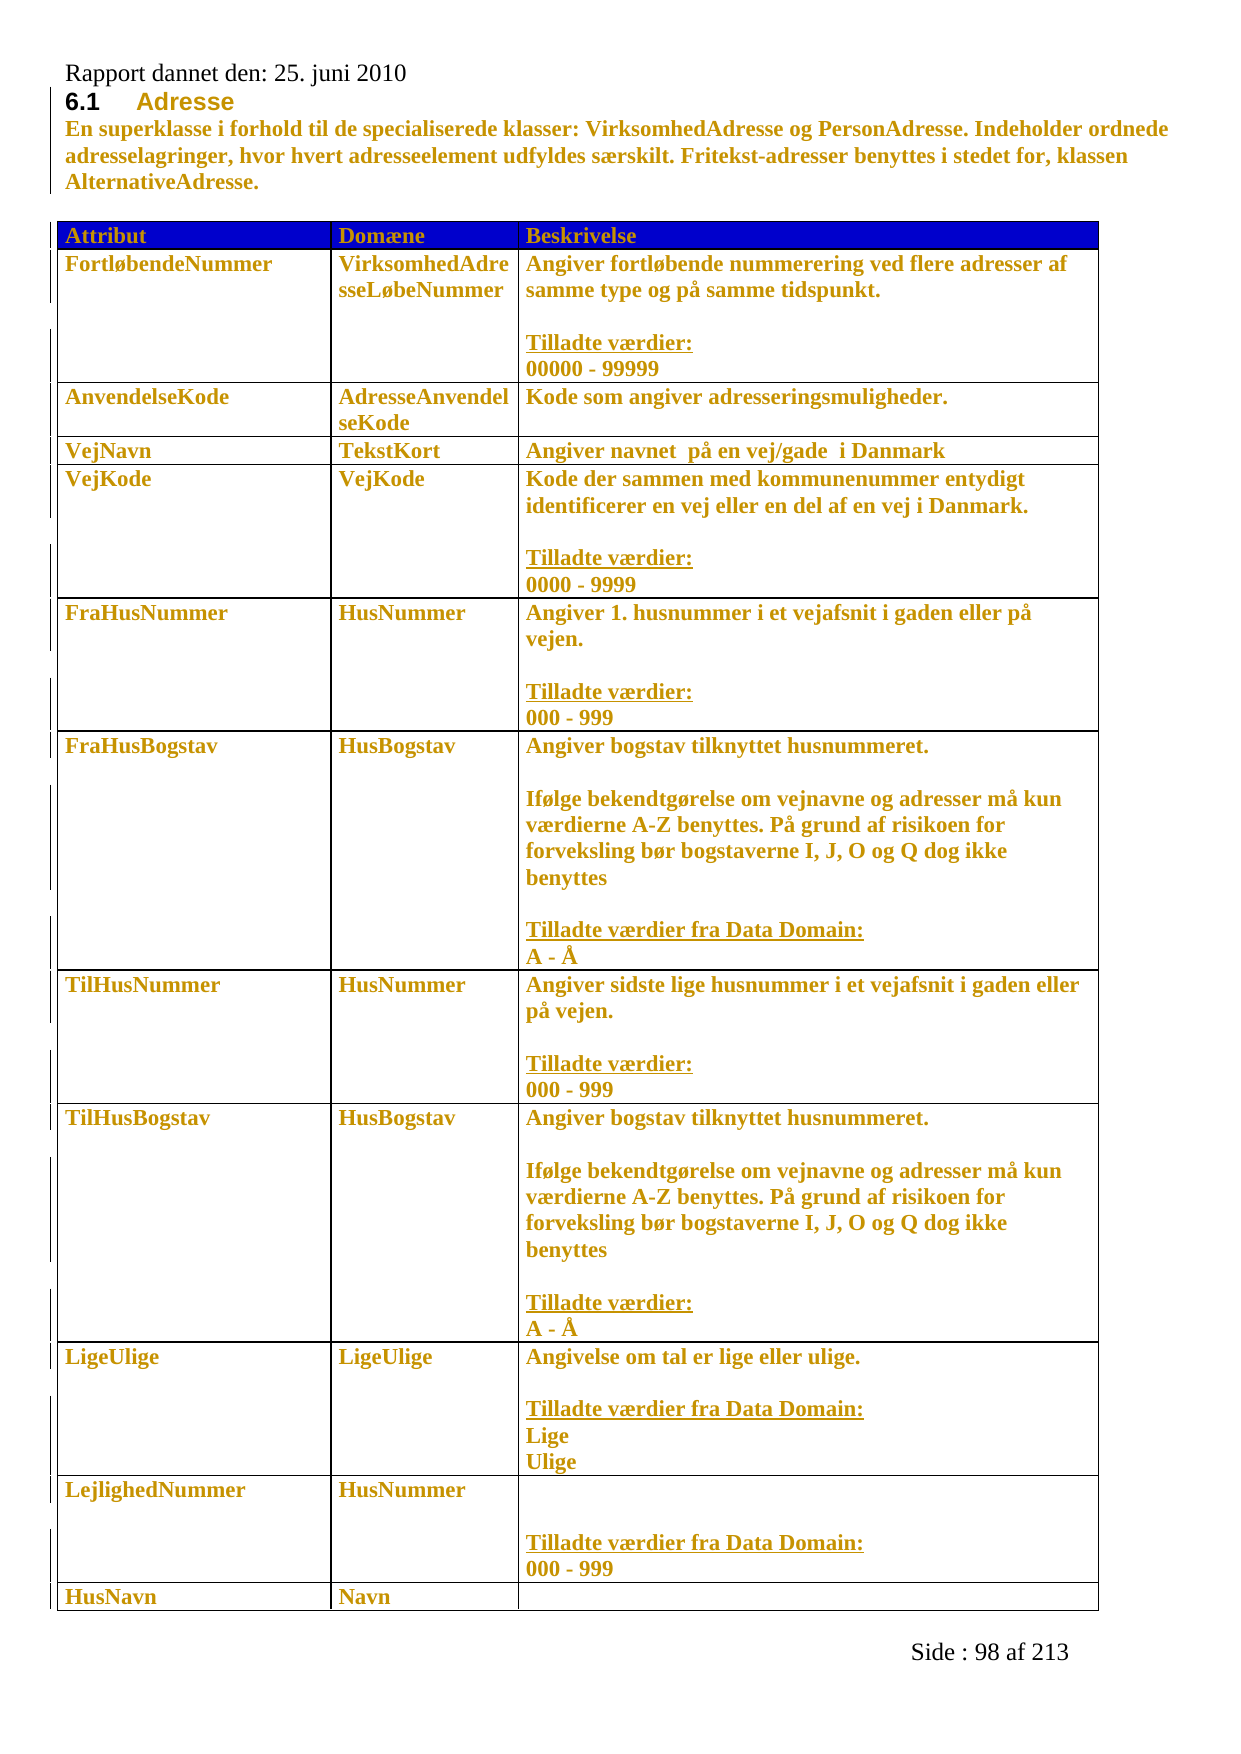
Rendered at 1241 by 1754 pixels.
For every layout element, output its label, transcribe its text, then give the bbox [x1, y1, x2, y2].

table_cell Angiver navnet på en vej/gade i Danmark [519, 437, 1098, 464]
table_cell Angiver sidste lige husnummer i et vejafsnit i gaden eller på vejen. Tilladte værdier: 000 - 999 [519, 971, 1098, 1102]
table_cell Angiver 1. husnummer i et vejafsnit i gaden eller på vejen. Tilladte værdier: 000 - 999 [519, 599, 1098, 730]
table_cell VejKode [332, 465, 518, 597]
table_cell Kode der sammen med kommunenummer entydigt identificerer en vej eller en del af en vej i Danmark. Tilladte værdier: 0000 - 9999 [519, 465, 1098, 597]
table_cell LigeUlige [58, 1343, 330, 1474]
table_cell LigeUlige [332, 1343, 518, 1474]
table_cell TilHusNummer [58, 971, 330, 1102]
table_cell HusNavn [58, 1583, 330, 1609]
table_cell Angivelse om tal er lige eller ulige. Tilladte værdier fra Data Domain: Lige Ulige [519, 1343, 1098, 1474]
table_cell FraHusNummer [58, 599, 330, 730]
table_cell FortløbendeNummer [58, 250, 330, 382]
table_cell AnvendelseKode [58, 383, 330, 436]
table_cell HusNummer [332, 971, 518, 1102]
table_cell HusBogstav [332, 732, 518, 969]
table_cell VejKode [58, 465, 330, 597]
subtitle Adresse [65, 87, 1181, 115]
table_cell TekstKort [332, 437, 518, 464]
table_cell AdresseAnvendelseKode [332, 383, 518, 436]
table_cell Kode som angiver adresseringsmuligheder. [519, 383, 1098, 436]
table_header Attribut [58, 222, 330, 248]
table_cell Angiver bogstav tilknyttet husnummeret. Ifølge bekendtgørelse om vejnavne og adresser må kun værdierne A-Z benyttes. På grund af risikoen for forveksling bør bogstaverne I, J, O og Q dog ikke benyttes Tilladte værdier: A - Å [519, 1104, 1098, 1341]
table_cell LejlighedNummer [58, 1476, 330, 1582]
table_cell TilHusBogstav [58, 1104, 330, 1341]
table_cell HusNummer [332, 1476, 518, 1582]
text En superklasse i forhold til de specialiserede klasser: VirksomhedAdresse og PersonAdresse. Indeholder ordnede adresselagringer, hvor hvert adresseelement udfyldes særskilt. Fritekst-adresser benyttes i stedet for, klassen AlternativeAdresse. [65, 115, 1181, 194]
table_cell VejNavn [58, 437, 330, 464]
table_header Domæne [332, 222, 518, 248]
table_cell HusBogstav [332, 1104, 518, 1341]
table_cell HusNummer [332, 599, 518, 730]
table_cell [519, 1583, 1098, 1609]
table_header Beskrivelse [519, 222, 1098, 248]
table_cell Angiver fortløbende nummerering ved flere adresser af samme type og på samme tidspunkt. Tilladte værdier: 00000 - 99999 [519, 250, 1098, 382]
table_cell FraHusBogstav [58, 732, 330, 969]
table_cell Navn [332, 1583, 518, 1609]
table_cell Angiver bogstav tilknyttet husnummeret. Ifølge bekendtgørelse om vejnavne og adresser må kun værdierne A-Z benyttes. På grund af risikoen for forveksling bør bogstaverne I, J, O og Q dog ikke benyttes Tilladte værdier fra Data Domain: A - Å [519, 732, 1098, 969]
table_cell Tilladte værdier fra Data Domain: 000 - 999 [519, 1476, 1098, 1582]
table_cell VirksomhedAdresseLøbeNummer [332, 250, 518, 382]
